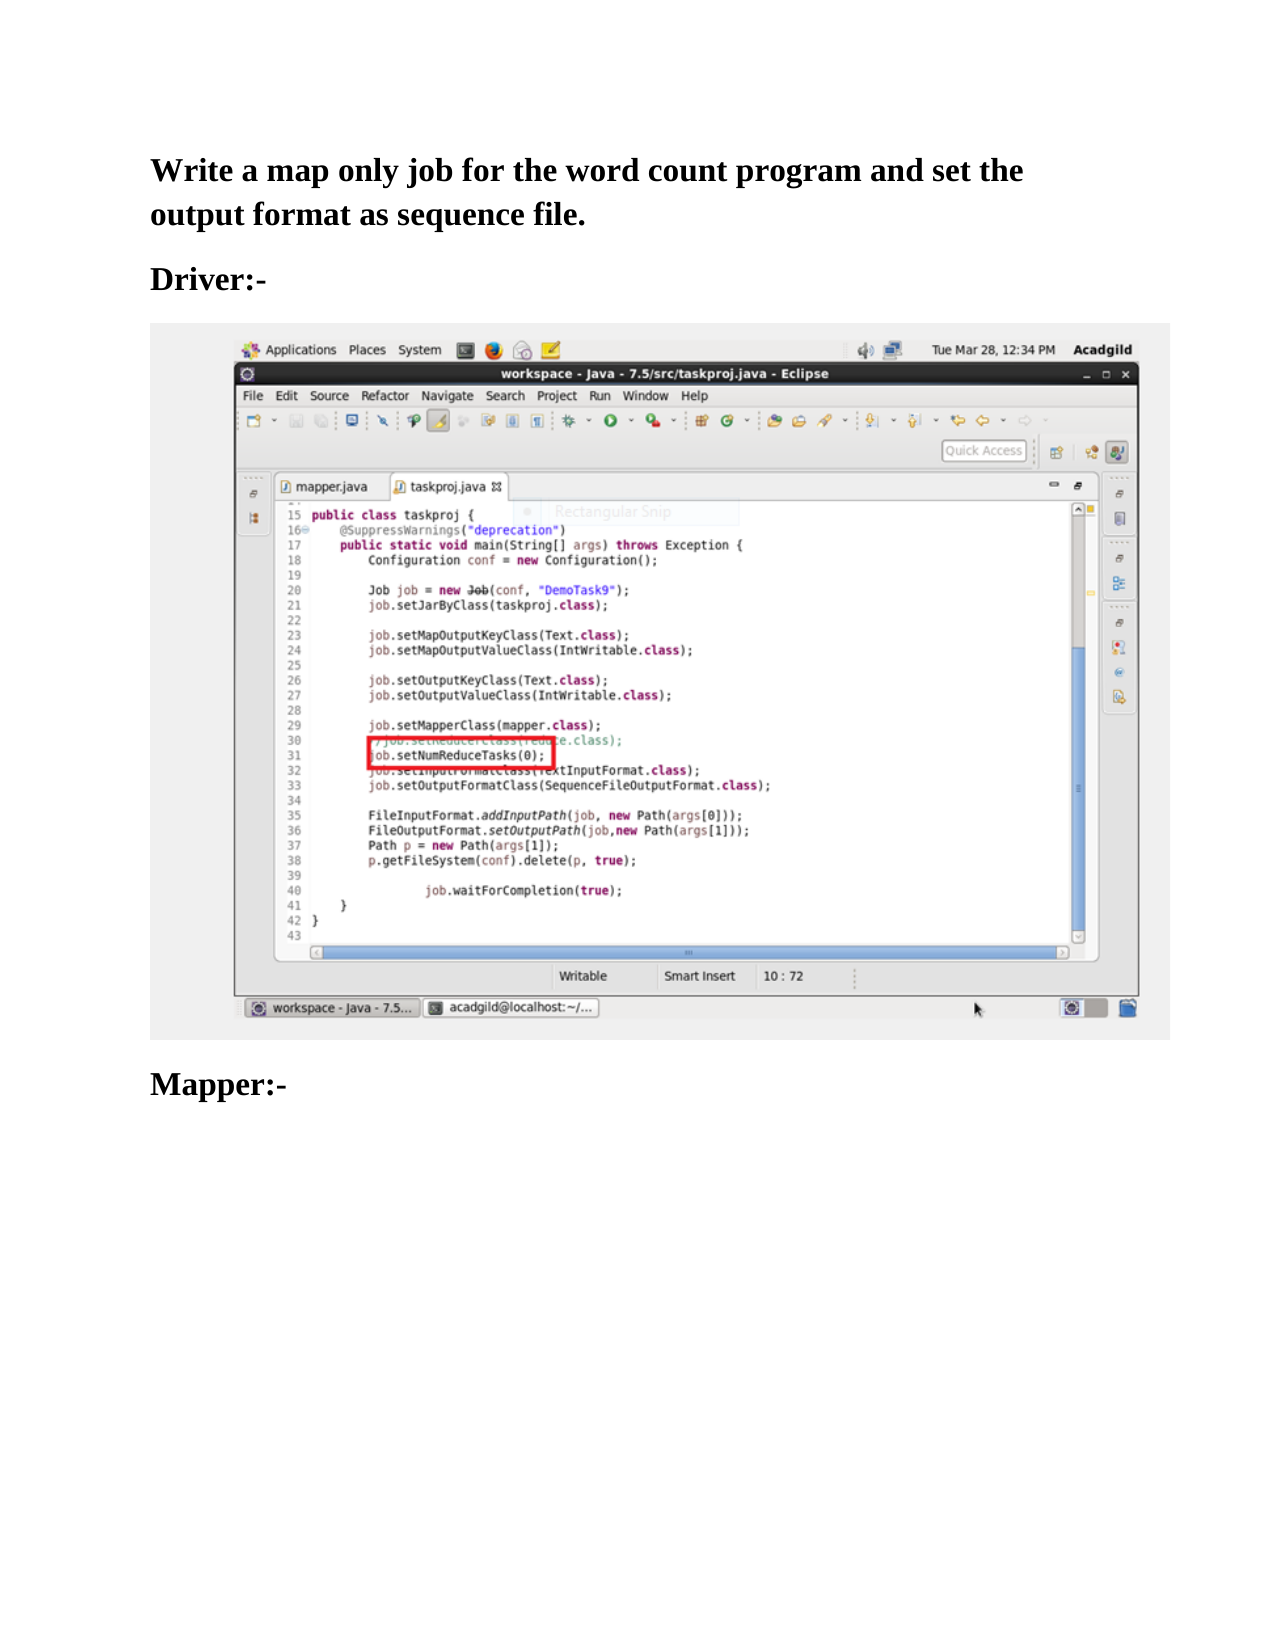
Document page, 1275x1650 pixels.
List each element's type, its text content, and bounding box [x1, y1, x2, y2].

picture [150, 323, 1171, 1040]
text Write a map only job for the word count program and set the output format as sequence file. [150, 150, 1125, 232]
text Mapper:- [150, 1064, 1125, 1103]
text Driver:- [150, 259, 1125, 297]
